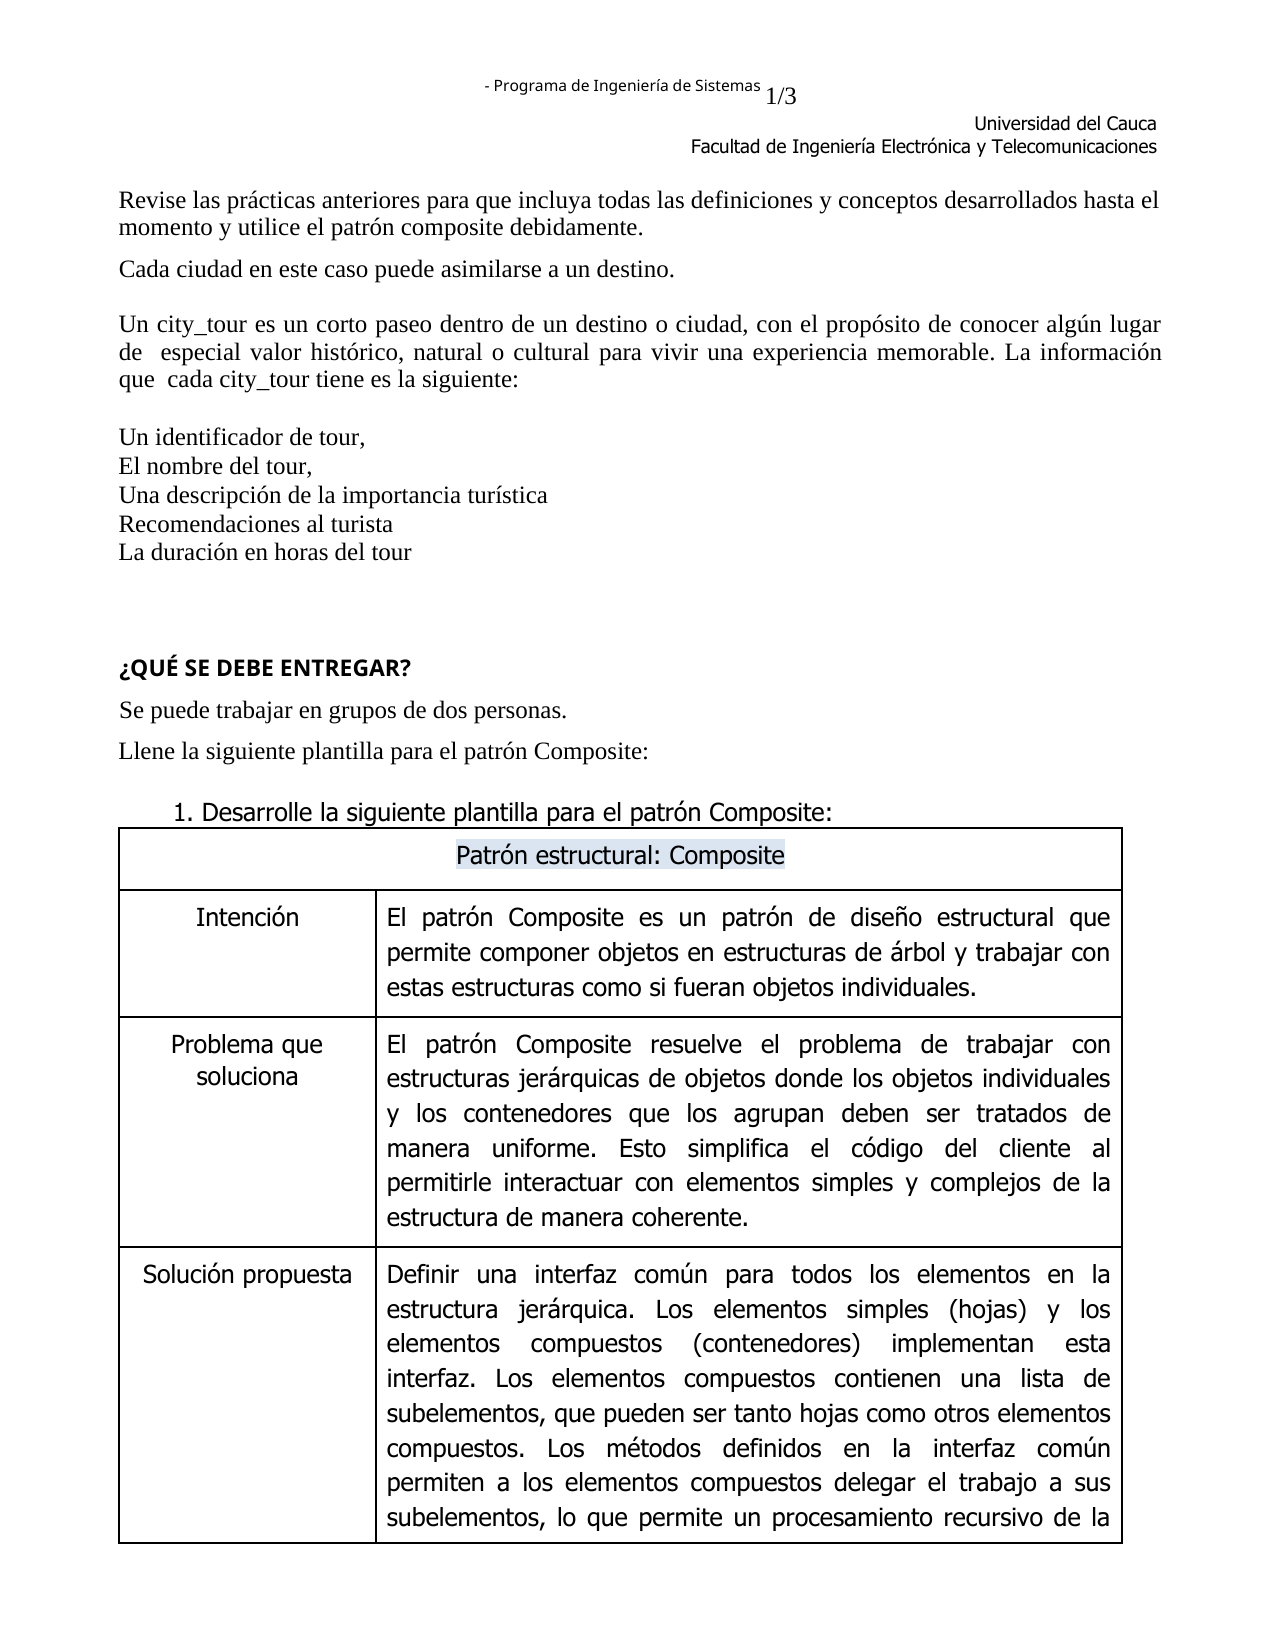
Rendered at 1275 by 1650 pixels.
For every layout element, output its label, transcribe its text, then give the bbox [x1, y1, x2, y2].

text Se puede trabajar en grupos de dos personas. [119, 695, 1163, 724]
table_cell Intención [120, 891, 375, 1016]
text El nombre del tour, [118, 451, 1163, 480]
table_cell El patrón Composite resuelve el problema de trabajar con estructuras jerárquicas de objetos donde los objetos individuales y los contenedores que los agrupan deben ser tratados de manera uniforme. Esto simplifica el código del cliente al permitirle interactuar con elementos simples y complejos de la estructura de manera coherente. [377, 1018, 1121, 1246]
text Una descripción de la importancia turística [118, 480, 1163, 509]
text Facultad de Ingeniería Electrónica y Telecomunicaciones [118, 135, 1157, 158]
text Revise las prácticas anteriores para que incluya todas las definiciones y conceptos desarrollados hasta el momento y utilice el patrón composite debidamente. [118, 186, 1163, 241]
text Llene la siguiente plantilla para el patrón Composite: [118, 736, 1163, 764]
table_cell Problema que soluciona [120, 1018, 375, 1246]
text Universidad del Cauca [118, 112, 1157, 135]
table_cell Solución propuesta [120, 1248, 375, 1542]
text - Programa de Ingeniería de Sistemas 1/3 [118, 75, 1163, 112]
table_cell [377, 1248, 1121, 1542]
text La duración en horas del tour [118, 537, 1163, 566]
text Cada ciudad en este caso puede asimilarse a un destino. [118, 254, 1163, 283]
table_header Patrón estructural: Composite [120, 829, 1121, 889]
text Recomendaciones al turista [118, 509, 1163, 537]
text 1. Desarrolle la siguiente plantilla para el patrón Composite: [173, 797, 1163, 827]
table_cell El patrón Composite es un patrón de diseño estructural que permite componer objetos en estructuras de árbol y trabajar con estas estructuras como si fueran objetos individuales. [377, 891, 1121, 1016]
text ¿QUÉ SE DEBE ENTREGAR? [119, 652, 1163, 683]
text Un city_tour es un corto paseo dentro de un destino o ciudad, con el propósito de conocer algún lugar de especial valor histórico, natural o cultural para vivir una experiencia memorable. La información que cada city_tour tiene es la siguiente: [118, 311, 1163, 393]
text Un identificador de tour, [118, 422, 1163, 451]
